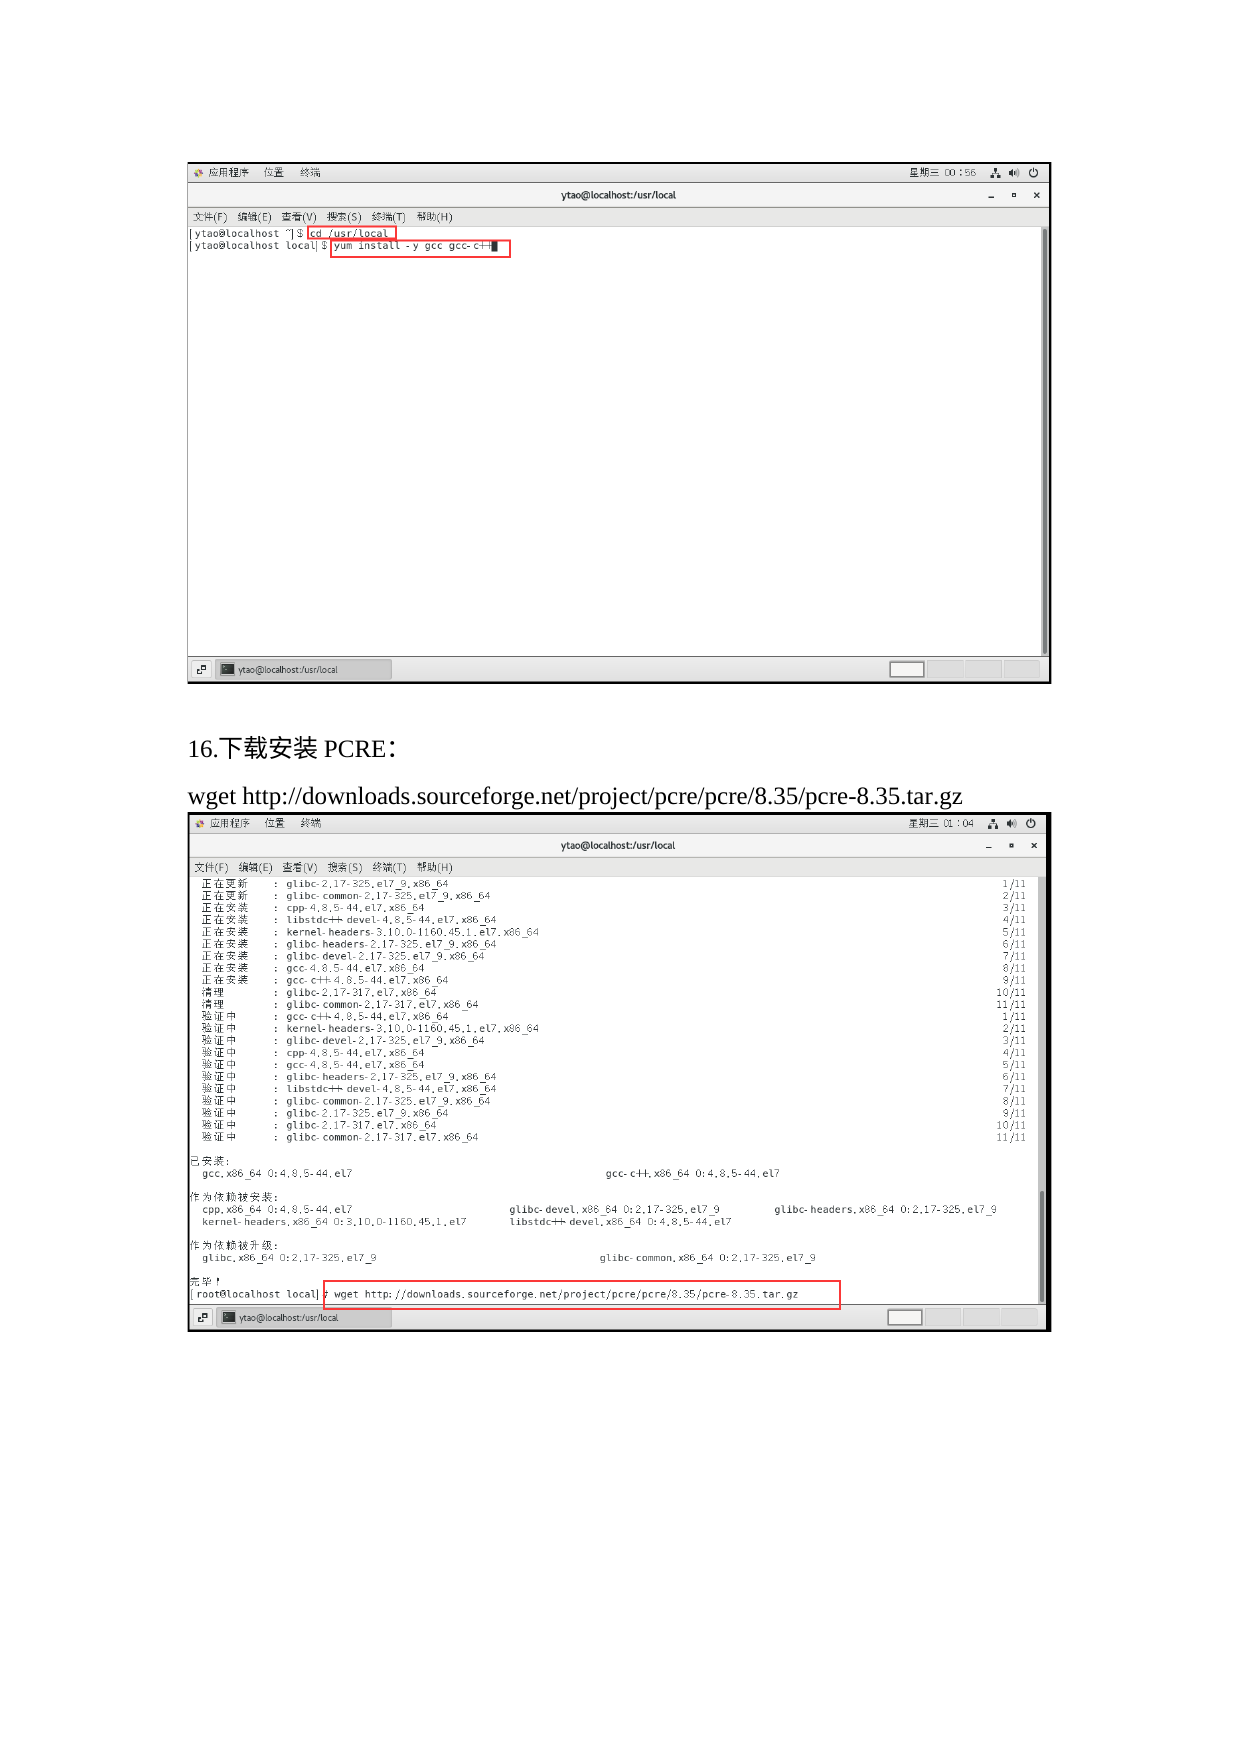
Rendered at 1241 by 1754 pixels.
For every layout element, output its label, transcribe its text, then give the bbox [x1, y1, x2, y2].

picture [187, 162, 1052, 684]
text 16.下载安装PCRE： [187, 714, 1053, 779]
text wget http://downloads.sourceforge.net/project/pcre/pcre/8.35/pcre-8.35.tar.gz [187, 779, 1053, 812]
picture [187, 812, 1052, 1332]
